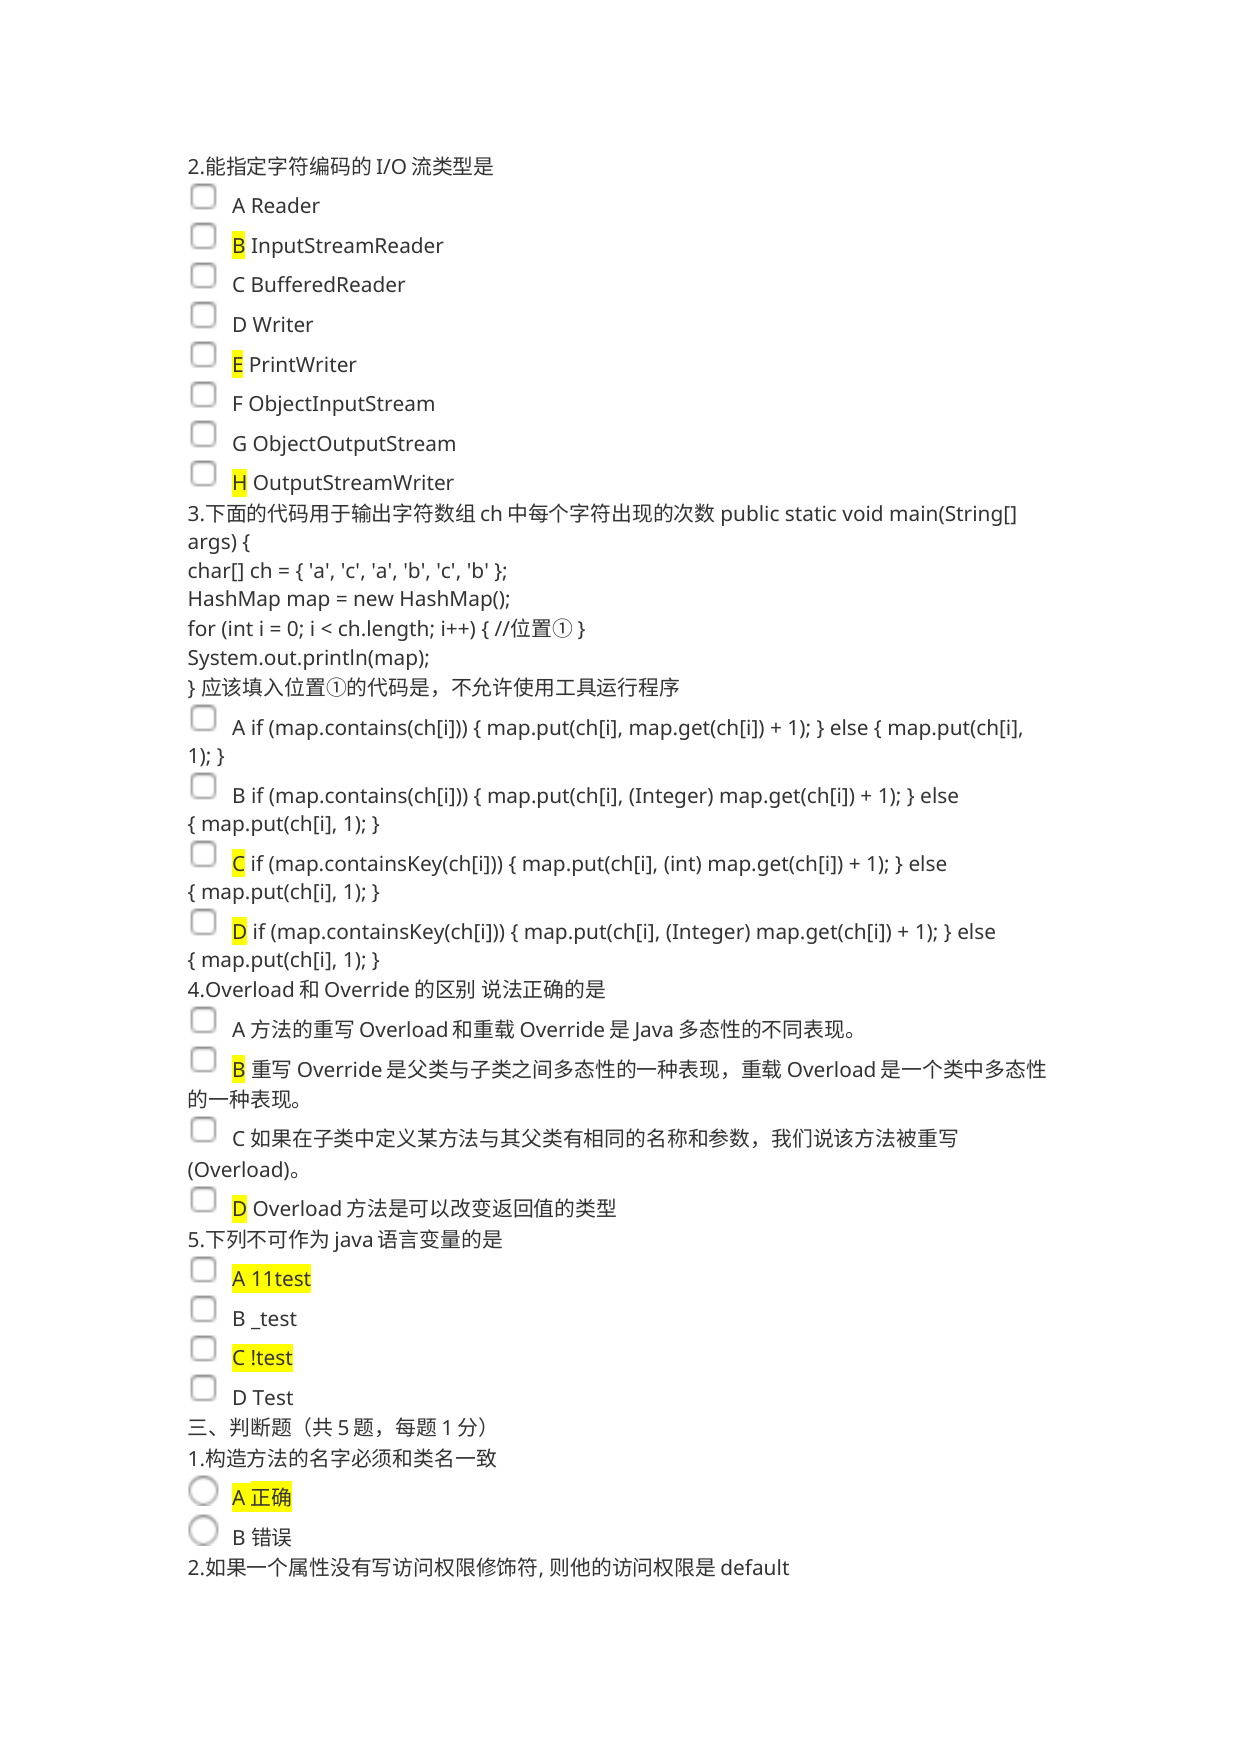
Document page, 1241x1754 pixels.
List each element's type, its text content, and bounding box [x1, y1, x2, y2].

text A if (map.contains(ch[i])) { map.put(ch[i], map.get(ch[i]) + 1); } else { map.put(ch[i], 1); } [187, 702, 1053, 770]
text A 方法的重写Overload和重载Override是Java多态性的不同表现。 [187, 1004, 1053, 1044]
picture [187, 1332, 221, 1366]
text D if (map.containsKey(ch[i])) { map.put(ch[i], (Integer) map.get(ch[i]) + 1); } else { map.put(ch[i], 1); } [187, 906, 1053, 974]
text char[] ch = { 'a', 'c', 'a', 'b', 'c', 'b' }; [187, 556, 1053, 584]
text B 重写Override是父类与子类之间多态性的一种表现，重载Overload是一个类中多态性的一种表现。 [187, 1044, 1053, 1113]
picture [187, 1043, 221, 1077]
picture [187, 338, 221, 372]
text 三、判断题（共5题，每题1分） [187, 1412, 1053, 1442]
picture [187, 1113, 221, 1147]
text for (int i = 0; i < ch.length; i++) { //位置① } [187, 613, 1053, 643]
text C 如果在子类中定义某方法与其父类有相同的名称和参数，我们说该方法被重写 (Overload)。 [187, 1113, 1053, 1183]
picture [187, 180, 221, 214]
picture [187, 837, 221, 872]
text B 错误 [187, 1512, 1053, 1551]
text 5.下列不可作为java语言变量的是 [187, 1223, 1053, 1253]
text D Writer [187, 299, 1053, 339]
text A 正确 [187, 1472, 1053, 1512]
text 4.Overload和Override的区别 说法正确的是 [187, 974, 1053, 1004]
picture [187, 457, 221, 491]
picture [187, 1511, 221, 1546]
text 2.如果一个属性没有写访问权限修饰符, 则他的访问权限是default [187, 1551, 1053, 1582]
picture [187, 1292, 221, 1327]
text 3.下面的代码用于输出字符数组ch中每个字符出现的次数 public static void main(String[] args) { [187, 497, 1053, 556]
text C BufferedReader [187, 259, 1053, 299]
picture [187, 299, 221, 333]
text B InputStreamReader [187, 220, 1053, 259]
picture [187, 1372, 221, 1406]
text B if (map.contains(ch[i])) { map.put(ch[i], (Integer) map.get(ch[i]) + 1); } else { map.put(ch[i], 1); } [187, 770, 1053, 838]
text F ObjectInputStream [187, 378, 1053, 418]
picture [187, 259, 221, 293]
text G ObjectOutputStream [187, 418, 1053, 457]
text 1.构造方法的名字必须和类名一致 [187, 1442, 1053, 1472]
text H OutputStreamWriter [187, 457, 1053, 497]
text HashMap map = new HashMap(); [187, 584, 1053, 613]
text A Reader [187, 180, 1053, 220]
picture [187, 769, 221, 804]
text 2.能指定字符编码的I/O流类型是 [187, 150, 1053, 180]
text E PrintWriter [187, 339, 1053, 378]
picture [187, 220, 221, 254]
picture [187, 905, 221, 940]
picture [187, 1253, 221, 1287]
picture [187, 1472, 221, 1506]
text C if (map.containsKey(ch[i])) { map.put(ch[i], (int) map.get(ch[i]) + 1); } else { map.put(ch[i], 1); } [187, 838, 1053, 906]
text B _test [187, 1293, 1053, 1332]
text D Test [187, 1372, 1053, 1412]
picture [187, 1004, 221, 1038]
picture [187, 701, 221, 736]
text C !test [187, 1332, 1053, 1372]
picture [187, 378, 221, 412]
text System.out.println(map); [187, 643, 1053, 671]
text } 应该填入位置①的代码是，不允许使用工具运行程序 [187, 671, 1053, 702]
picture [187, 1183, 221, 1217]
text D Overload方法是可以改变返回值的类型 [187, 1183, 1053, 1223]
text A 11test [187, 1253, 1053, 1293]
picture [187, 417, 221, 452]
